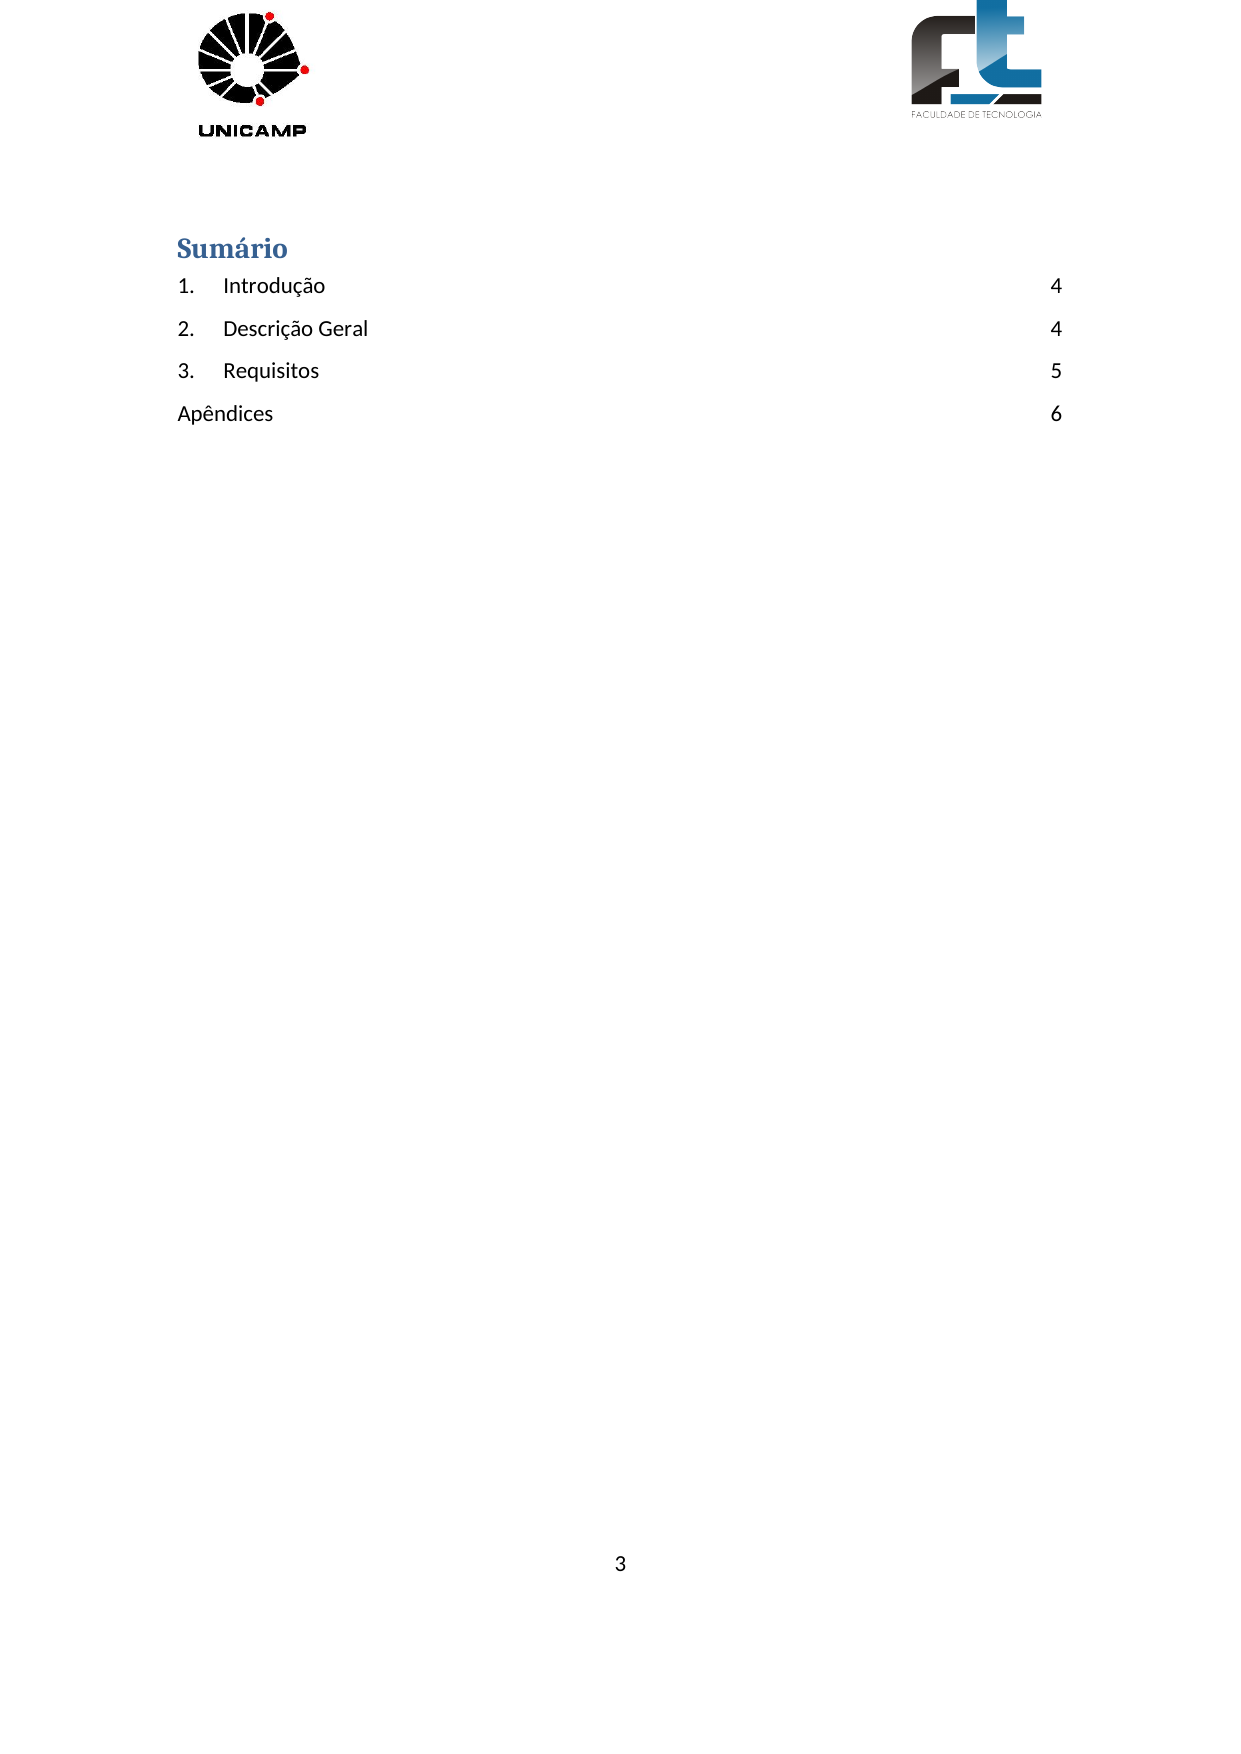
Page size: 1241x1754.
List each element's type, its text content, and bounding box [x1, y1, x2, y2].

picture [911, 0, 1042, 118]
picture [187, 0, 320, 149]
text Sumário [177, 233, 1063, 266]
